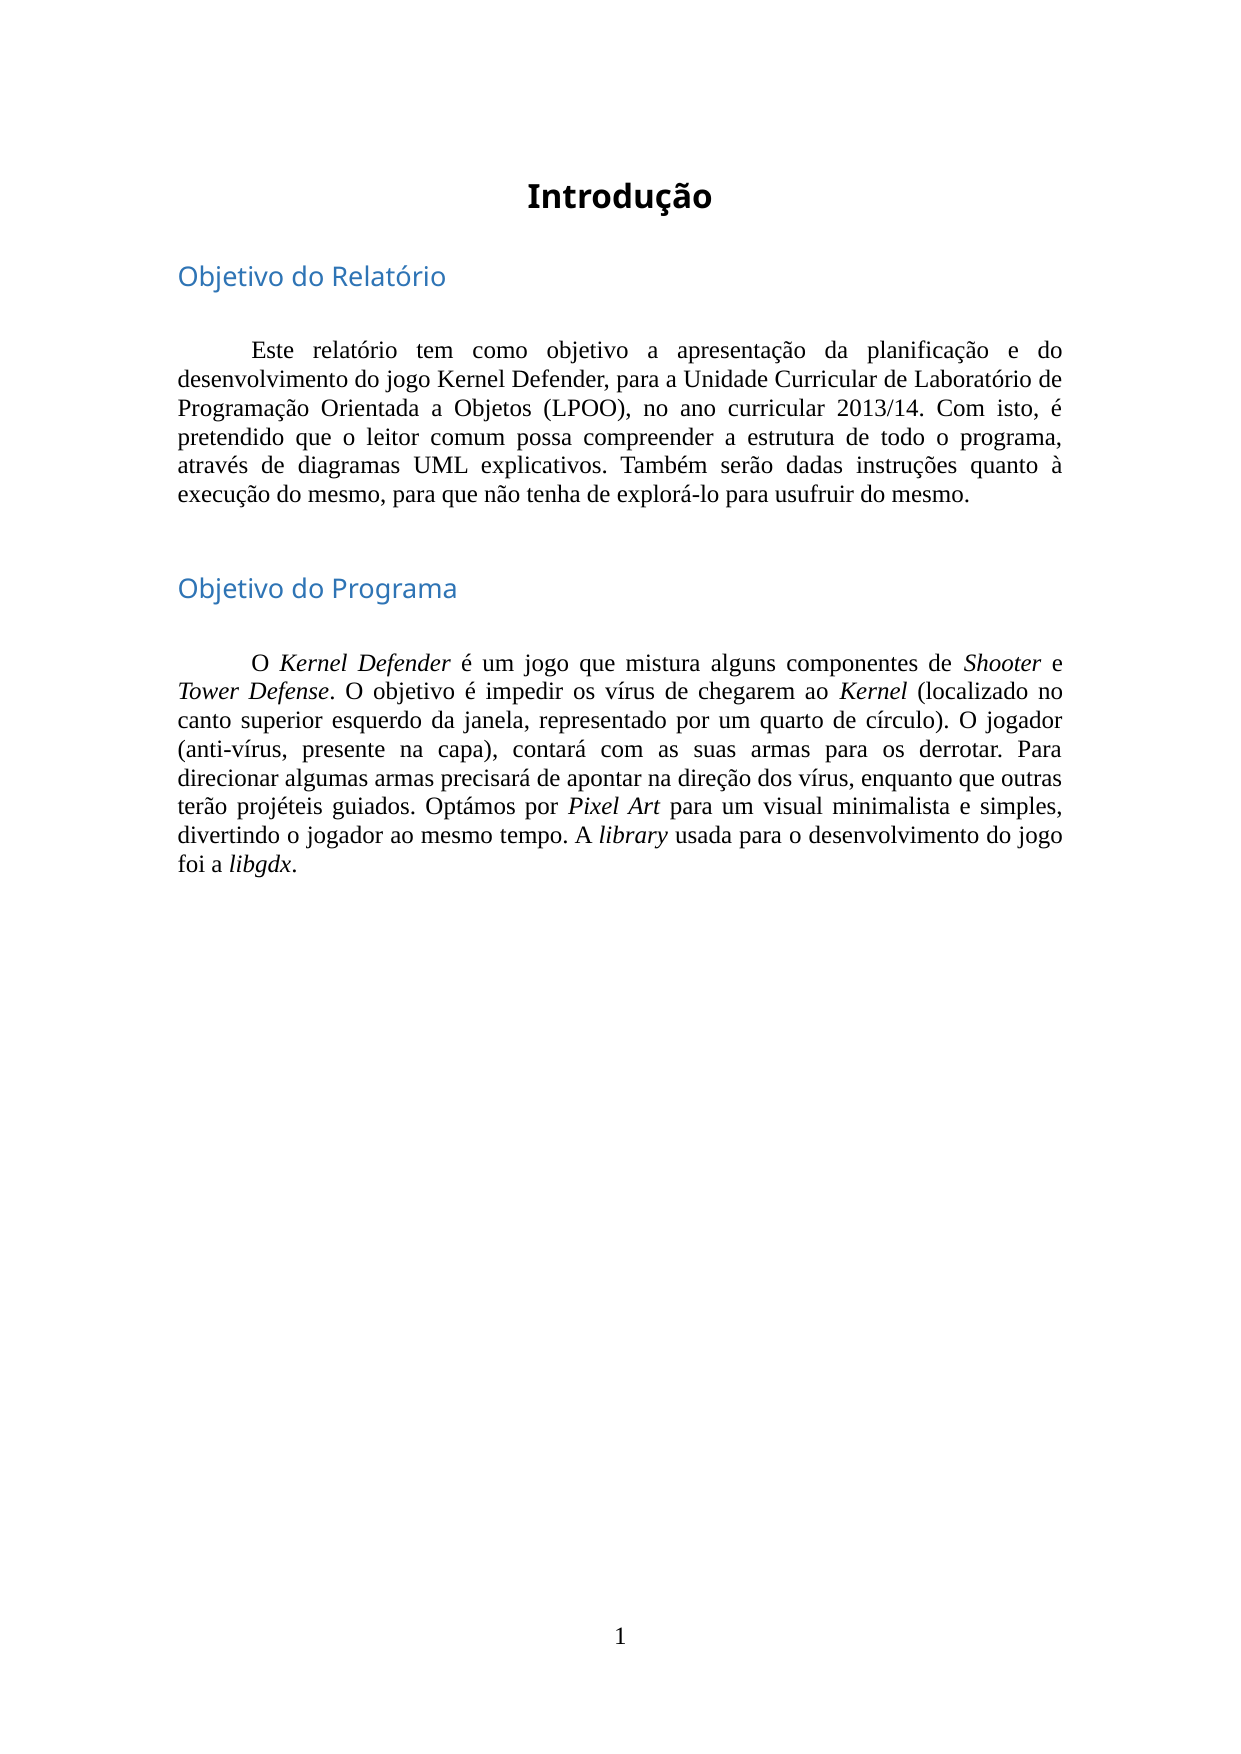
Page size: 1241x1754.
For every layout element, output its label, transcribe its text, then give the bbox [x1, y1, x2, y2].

text O Kernel Defender é um jogo que mistura alguns componentes de Shooter e Tower Defense. O objetivo é impedir os vírus de chegarem ao Kernel (localizado no canto superior esquerdo da janela, representado por um quarto de círculo). O jogador (anti-vírus, presente na capa), contará com as suas armas para os derrotar. Para direcionar algumas armas precisará de apontar na direção dos vírus, enquanto que outras terão projéteis guiados. Optámos por Pixel Art para um visual minimalista e simples, divertindo o jogador ao mesmo tempo. A library usada para o desenvolvimento do jogo foi a libgdx. [177, 648, 1063, 878]
subtitle Objetivo do Programa [177, 569, 1063, 606]
subtitle Introdução [177, 173, 1063, 218]
text Este relatório tem como objetivo a apresentação da planificação e do desenvolvimento do jogo Kernel Defender, para a Unidade Curricular de Laboratório de Programação Orientada a Objetos (LPOO), no ano curricular 2013/14. Com isto, é pretendido que o leitor comum possa compreender a estrutura de todo o programa, através de diagramas UML explicativos. Também serão dadas instruções quanto à execução do mesmo, para que não tenha de explorá-lo para usufruir do mesmo. [177, 335, 1063, 508]
subtitle Objetivo do Relatório [177, 257, 1063, 294]
